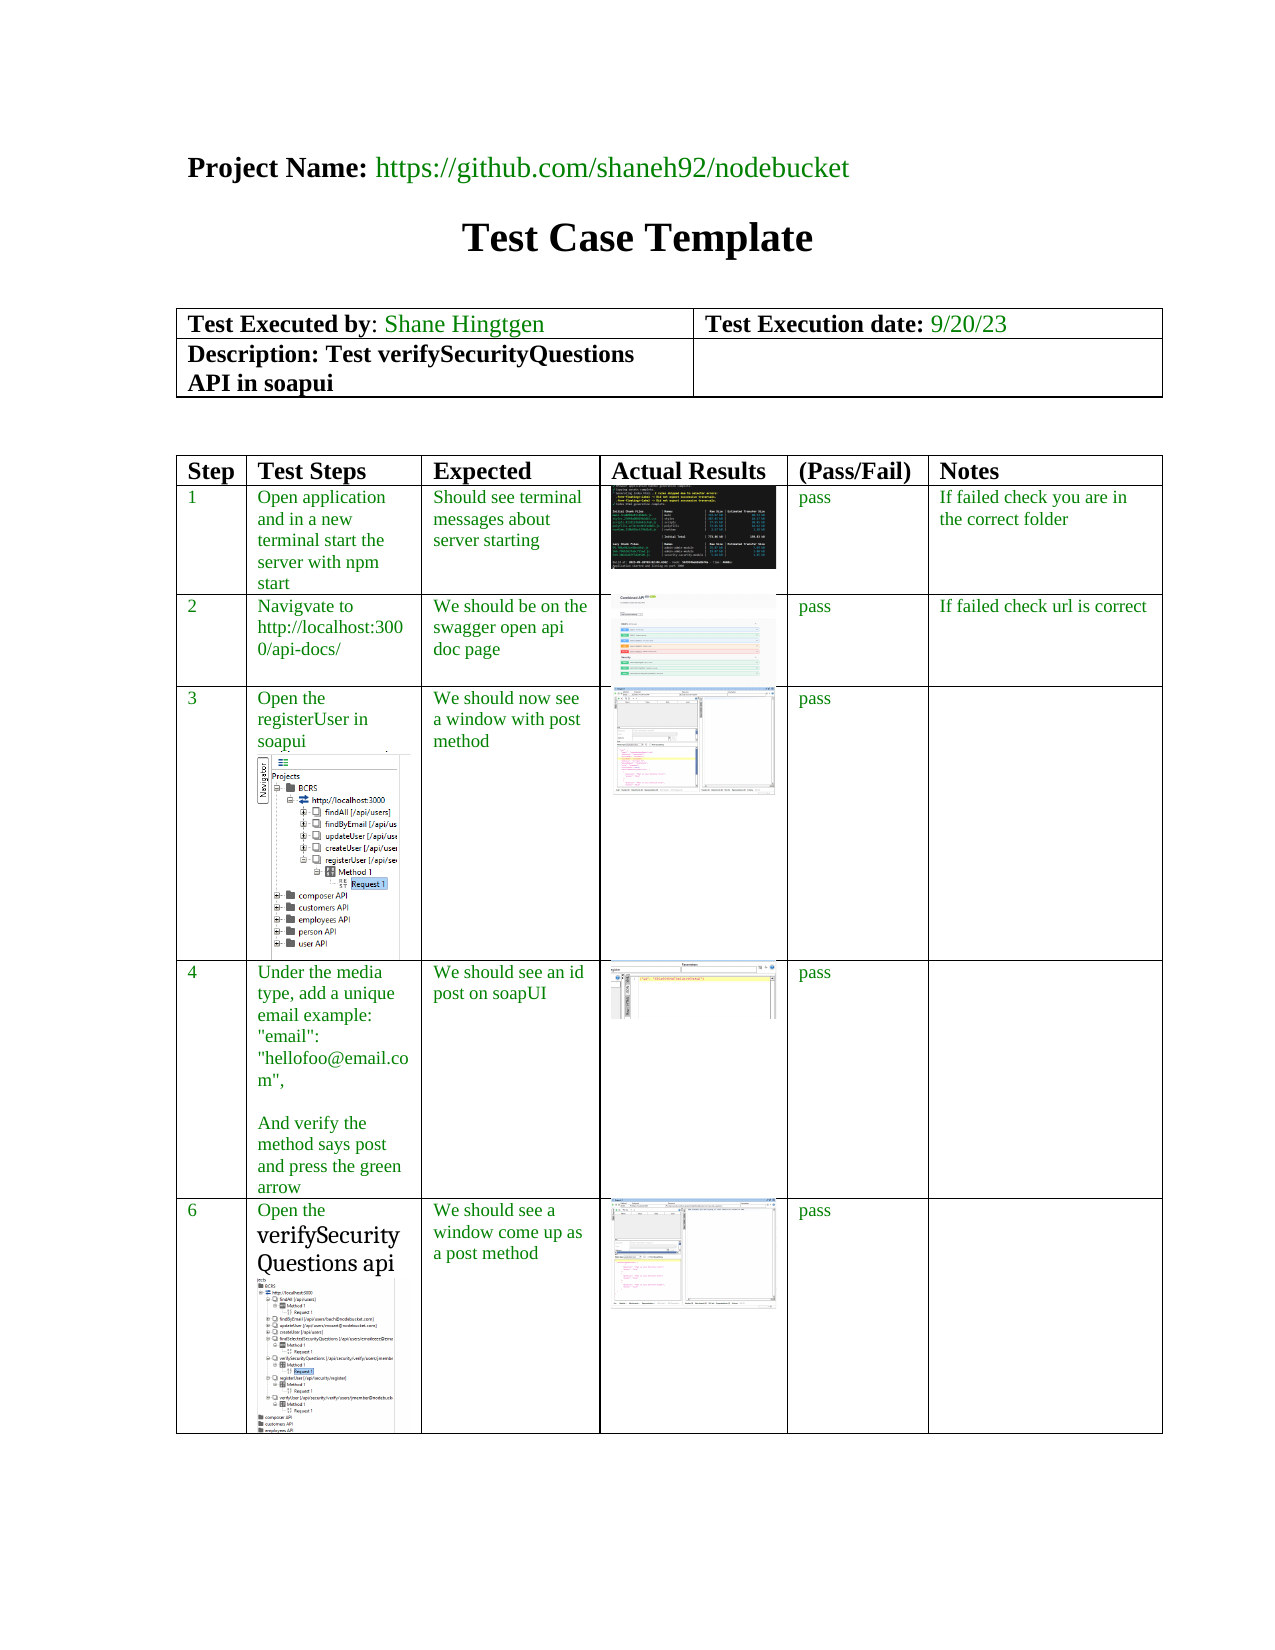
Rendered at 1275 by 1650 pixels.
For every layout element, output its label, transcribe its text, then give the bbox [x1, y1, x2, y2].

text Test Case Template [187, 212, 1087, 260]
table_cell 2 [177, 595, 246, 686]
text Project Name: https://github.com/shaneh92/nodebucket [187, 150, 1087, 183]
table_cell Open the registerUser in soapui [247, 687, 421, 960]
table_header Test Execution date: 9/20/23 [694, 309, 1162, 338]
table_cell Open application and in a new terminal start the server with npm start [247, 486, 421, 594]
table_cell We should see an id post on soapUI [422, 961, 599, 1198]
table_header Test Executed by: Shane Hingtgen [177, 309, 693, 338]
picture [257, 751, 411, 960]
table_cell Navigvate to http://localhost:3000/api-docs/ [247, 595, 421, 686]
table_cell We should now see a window with post method [422, 687, 599, 960]
table_header Notes [929, 456, 1162, 485]
table_cell [929, 961, 1162, 1198]
picture [611, 960, 777, 1019]
table_header (Pass/Fail) [788, 456, 928, 485]
table_cell [601, 1199, 787, 1433]
table_cell 4 [177, 961, 246, 1198]
table_cell pass [788, 486, 928, 594]
table_header Actual Results [601, 456, 787, 485]
picture [611, 594, 777, 797]
table_cell [601, 595, 611, 686]
table_cell [777, 595, 787, 686]
table_cell If failed check url is correct [929, 595, 1162, 686]
table_cell Open the verifySecurityQuestions api [247, 1199, 421, 1433]
table_cell [694, 339, 1162, 396]
table_cell Should see terminal messages about server starting [422, 486, 599, 594]
table_cell 3 [177, 687, 246, 960]
table_cell 1 [177, 486, 246, 594]
table_cell [929, 687, 1162, 960]
picture [257, 1278, 411, 1433]
table_cell [601, 687, 787, 960]
table_cell Under the media type, add a unique email example: "email": "hellofoo@email.com", And verify the method says post and press the green arrow [247, 961, 421, 1198]
table_cell [929, 1199, 1162, 1433]
table_cell We should be on the swagger open api doc page [422, 595, 599, 686]
table_cell pass [788, 595, 928, 686]
table_cell Description: Test verifySecurityQuestions API in soapui [177, 339, 693, 396]
table_header Step [177, 456, 246, 485]
table_header Test Steps [247, 456, 421, 485]
table_header Expected [422, 456, 599, 485]
table_cell We should see a window come up as a post method [422, 1199, 599, 1433]
picture [611, 485, 777, 569]
table_cell pass [788, 961, 928, 1198]
table_cell pass [788, 687, 928, 960]
table_cell [601, 486, 787, 594]
picture [611, 1198, 777, 1309]
table_cell 6 [177, 1199, 246, 1433]
table_cell pass [788, 1199, 928, 1433]
table_cell [601, 961, 787, 1198]
table_cell If failed check you are in the correct folder [929, 486, 1162, 594]
